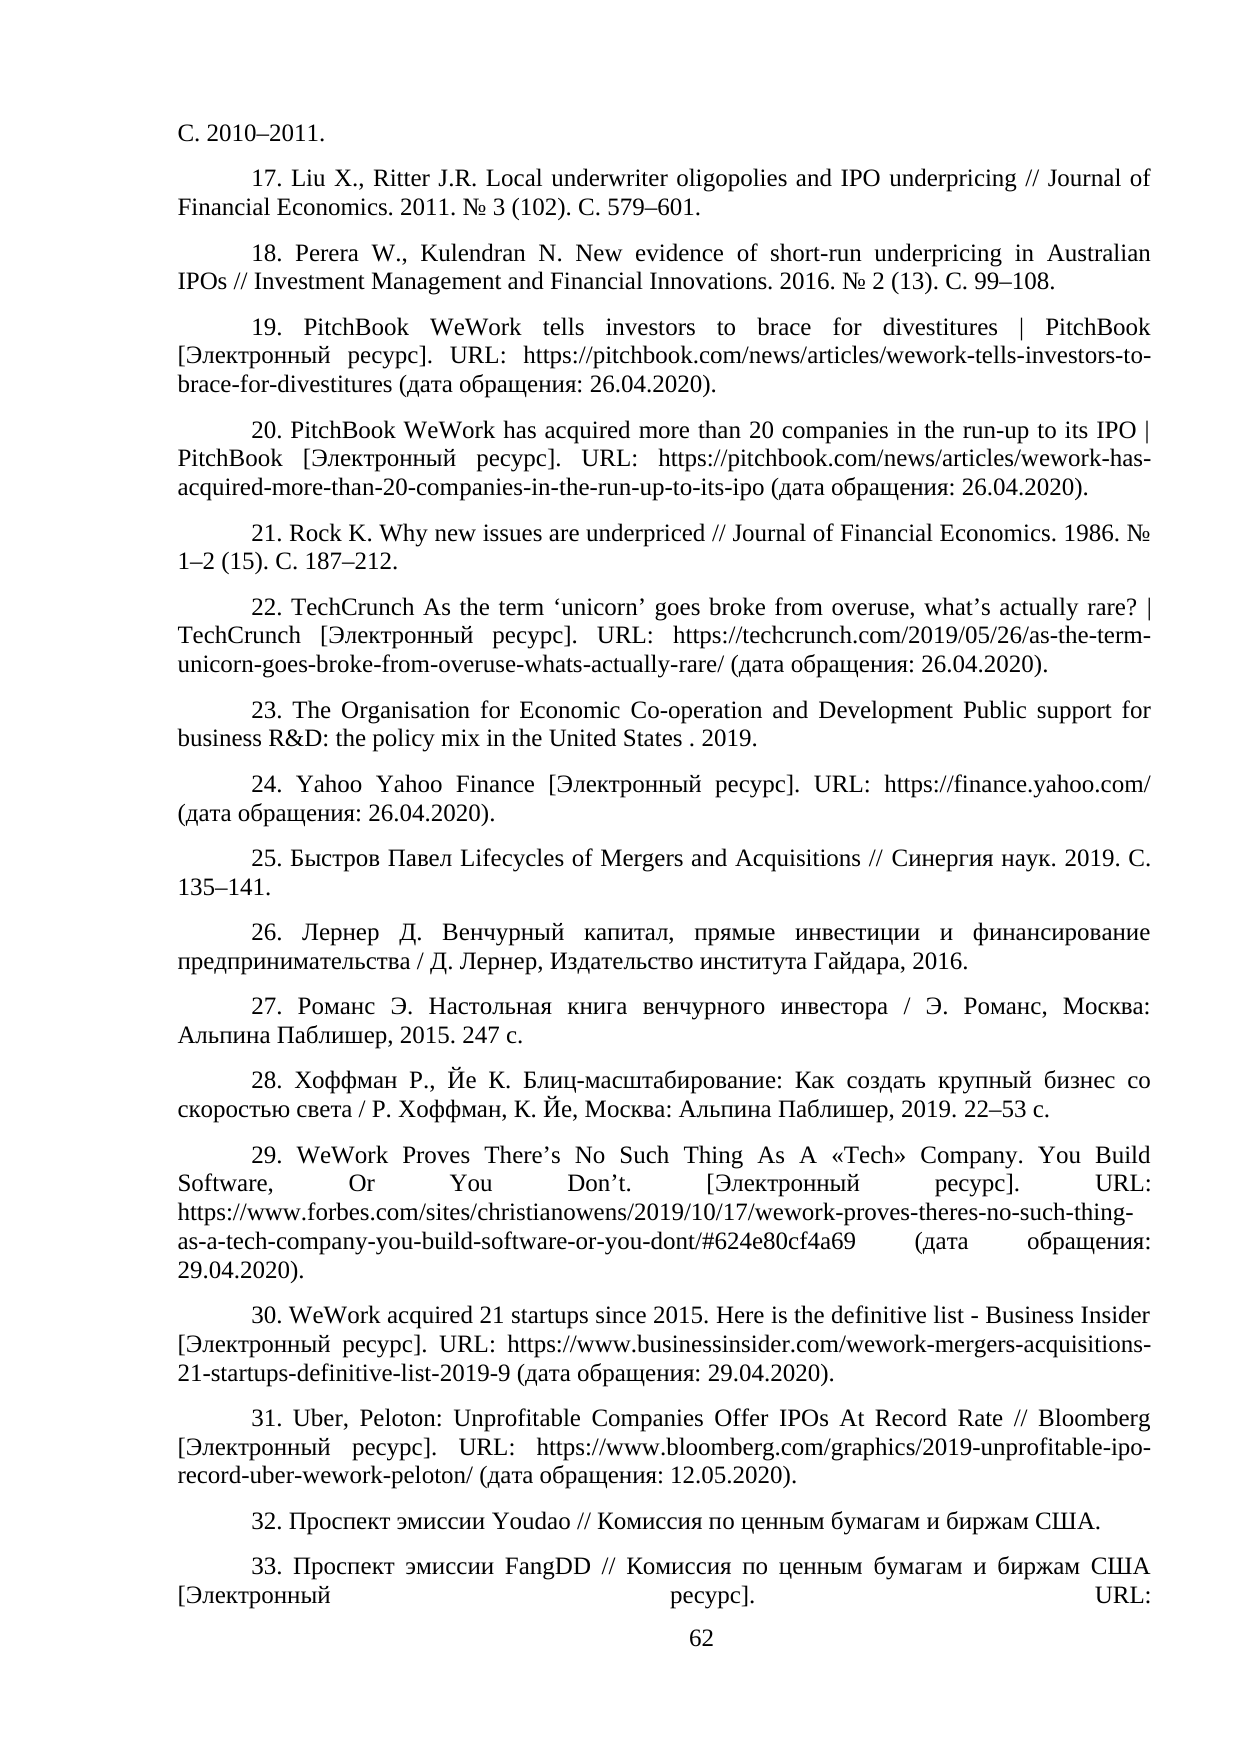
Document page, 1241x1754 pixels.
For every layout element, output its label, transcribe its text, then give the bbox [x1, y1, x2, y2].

text 24. Yahoo Yahoo Finance [Электронный ресурс]. URL: https://finance.yahoo.com/ (дата обращения: 26.04.2020). [177, 769, 1152, 826]
text 17. Liu X., Ritter J.R. Local underwriter oligopolies and IPO underpricing // Journal of Financial Economics. 2011. № 3 (102). C. 579–601. [177, 163, 1152, 221]
text 31. Uber, Peloton: Unprofitable Companies Offer IPOs At Record Rate // Bloomberg [Электронный ресурс]. URL: https://www.bloomberg.com/graphics/2019-unprofitable-ipo-record-uber-wework-peloton/ (дата обращения: 12.05.2020). [177, 1403, 1152, 1489]
text 26. Лернер Д. Венчурный капитал, прямые инвестиции и финансирование предпринимательства / Д. Лернер, Издательство института Гайдара, 2016. [177, 917, 1152, 975]
text 21. Rock K. Why new issues are underpriced // Journal of Financial Economics. 1986. № 1–2 (15). C. 187–212. [177, 518, 1152, 575]
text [177, 118, 1152, 147]
text 28. Хоффман Р., Йе К. Блиц-масштабирование: Как создать крупный бизнес со скоростью света / Р. Хоффман, К. Йе, Москва: Альпина Паблишер, 2019. 22–53 c. [177, 1066, 1152, 1123]
text 32. Проспект эмиссии Youdao // Комиссия по ценным бумагам и биржам США. [177, 1506, 1152, 1535]
text 22. TechCrunch As the term ‘unicorn’ goes broke from overuse, what’s actually rare? | TechCrunch [Электронный ресурс]. URL: https://techcrunch.com/2019/05/26/as-the-term-unicorn-goes-broke-from-overuse-whats-actually-rare/ (дата обращения: 26.04.2020). [177, 592, 1152, 678]
text 23. The Organisation for Economic Co-operation and Development Public support for business R&D: the policy mix in the United States . 2019. [177, 695, 1152, 752]
text 18. Perera W., Kulendran N. New evidence of short-run underpricing in Australian IPOs // Investment Management and Financial Innovations. 2016. № 2 (13). C. 99–108. [177, 238, 1152, 295]
text 20. PitchBook WeWork has acquired more than 20 companies in the run-up to its IPO | PitchBook [Электронный ресурс]. URL: https://pitchbook.com/news/articles/wework-has-acquired-more-than-20-companies-in-the-run-up-to-its-ipo (дата обращения: 26.04.2020). [177, 415, 1152, 501]
text 29. WeWork Proves There’s No Such Thing As A «Tech» Company. You Build Software, Or You Don’t. [Электронный ресурс]. URL: https://www.forbes.com/sites/christianowens/2019/10/17/wework-proves-theres-no-such-thing-as-a-tech-company-you-build-software-or-you-dont/#624e80cf4a69 (дата обращения: 29.04.2020). [177, 1140, 1152, 1283]
text 27. Романс Э. Настольная книга венчурного инвестора / Э. Романс, Москва: Альпина Паблишер, 2015. 247 c. [177, 991, 1152, 1049]
text 25. Быстров Павел Lifecycles of Mergers and Acquisitions // Синергия наук. 2019. C. 135–141. [177, 843, 1152, 901]
text 19. PitchBook WeWork tells investors to brace for divestitures | PitchBook [Электронный ресурс]. URL: https://pitchbook.com/news/articles/wework-tells-investors-to-brace-for-divestitures (дата обращения: 26.04.2020). [177, 312, 1152, 398]
text 30. WeWork acquired 21 startups since 2015. Here is the definitive list - Business Insider [Электронный ресурс]. URL: https://www.businessinsider.com/wework-mergers-acquisitions-21-startups-definitive-list-2019-9 (дата обращения: 29.04.2020). [177, 1300, 1152, 1386]
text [177, 1551, 1152, 1609]
